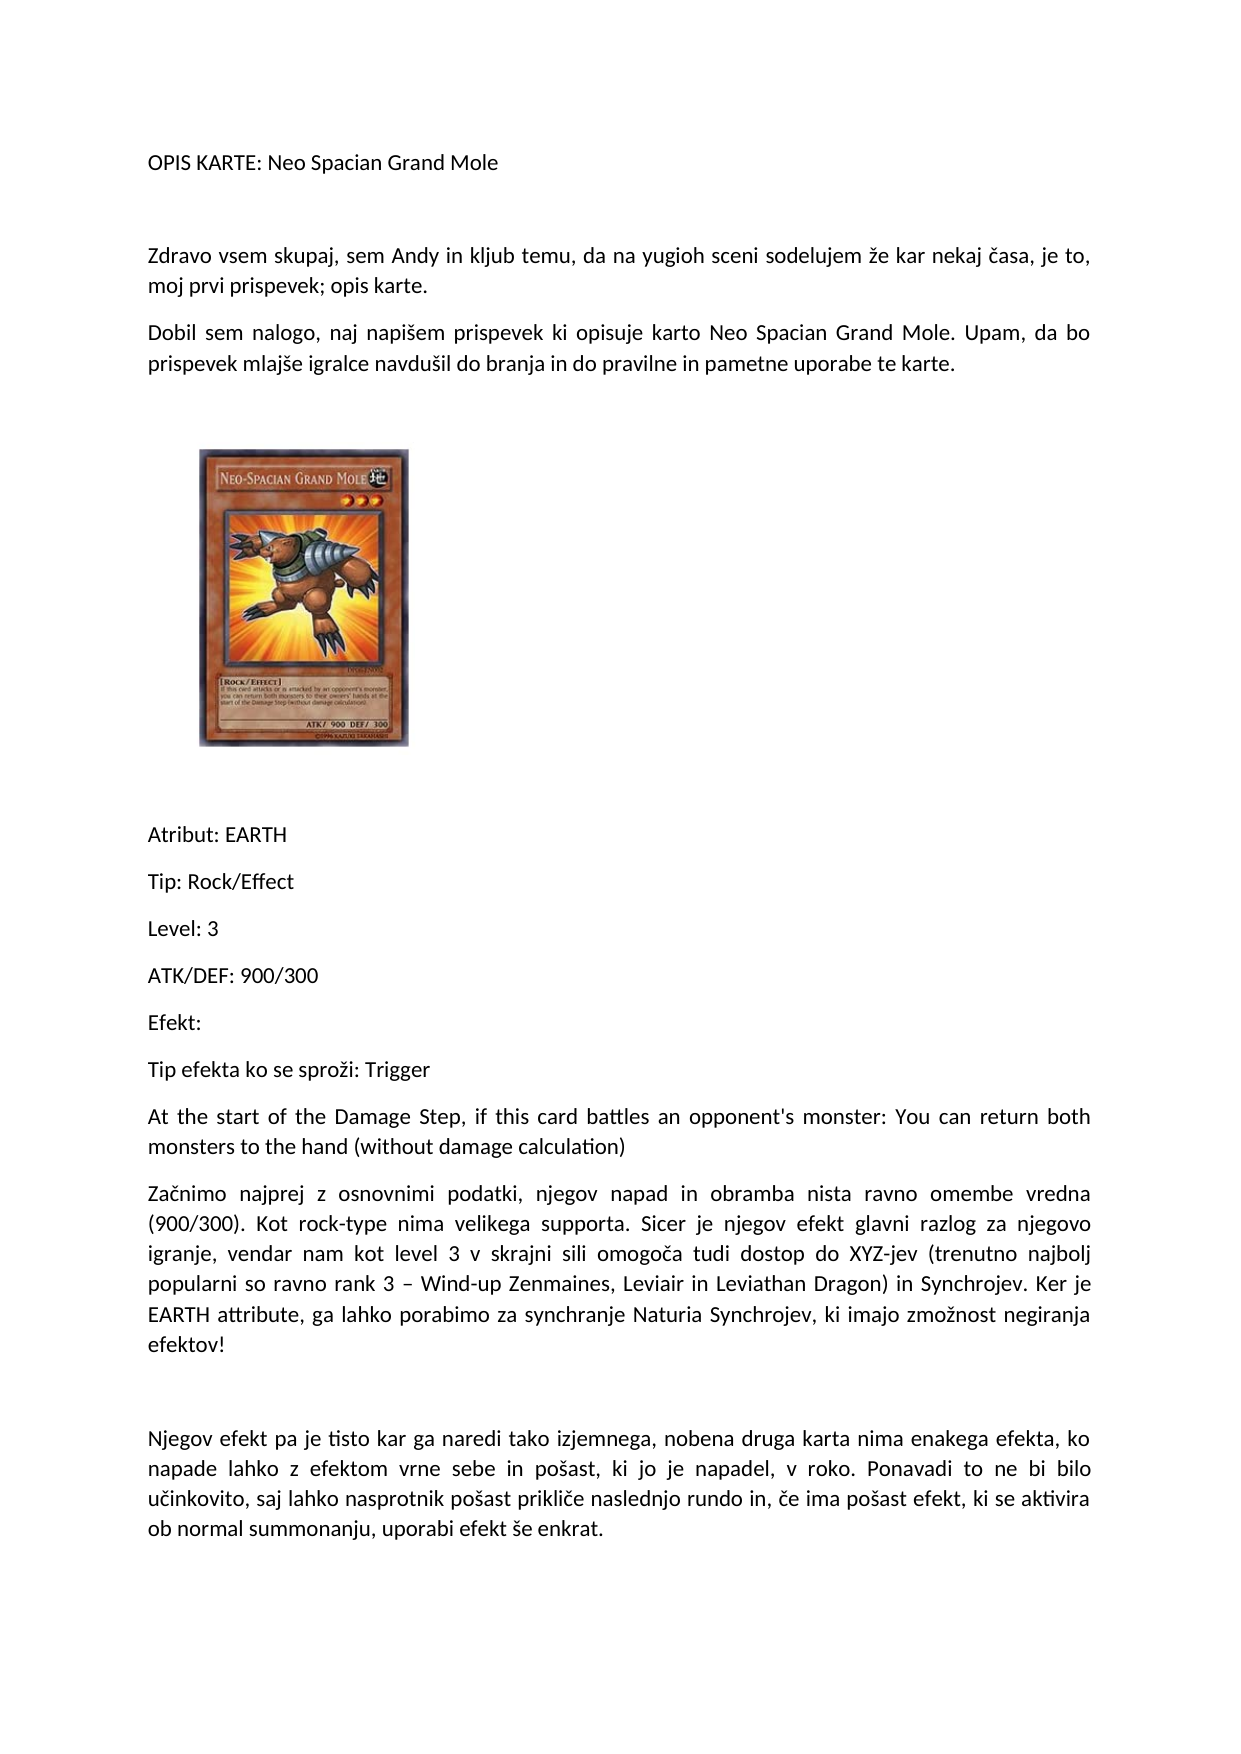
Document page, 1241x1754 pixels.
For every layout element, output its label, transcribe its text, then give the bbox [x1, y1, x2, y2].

text Zdravo vsem skupaj, sem Andy in kljub temu, da na yugioh sceni sodelujem že kar nekaj časa, je to, moj prvi prispevek; opis karte. [148, 241, 1093, 299]
text ATK/DEF: 900/300 [148, 961, 1093, 989]
text Tip: Rock/Effect [148, 867, 1093, 896]
text OPIS KARTE: Neo Spacian Grand Mole [148, 148, 1093, 176]
text At the start of the Damage Step, if this card battles an opponent's monster: You can return both monsters to the hand (without damage calculation) [148, 1102, 1093, 1160]
text Tip efekta ko se sproži: Trigger [148, 1055, 1093, 1083]
text Level: 3 [148, 914, 1093, 942]
text Atribut: EARTH [148, 821, 1093, 849]
picture [147, 442, 461, 755]
text Njegov efekt pa je tisto kar ga naredi tako izjemnega, nobena druga karta nima enakega efekta, ko napade lahko z efektom vrne sebe in pošast, ki jo je napadel, v roko. Ponavadi to ne bi bilo učinkovito, saj lahko nasprotnik pošast prikliče naslednjo rundo in, če ima pošast efekt, ki se aktivira ob normal summonanju, uporabi efekt še enkrat. [148, 1424, 1093, 1542]
text Dobil sem nalogo, naj napišem prispevek ki opisuje karto Neo Spacian Grand Mole. Upam, da bo prispevek mlajše igralce navdušil do branja in do pravilne in pametne uporabe te karte. [148, 318, 1093, 377]
text Efekt: [148, 1008, 1093, 1036]
text Začnimo najprej z osnovnimi podatki, njegov napad in obramba nista ravno omembe vredna (900/300). Kot rock-type nima velikega supporta. Sicer je njegov efekt glavni razlog za njegovo igranje, vendar nam kot level 3 v skrajni sili omogoča tudi dostop do XYZ-jev (trenutno najbolj popularni so ravno rank 3 – Wind-up Zenmaines, Leviair in Leviathan Dragon) in Synchrojev. Ker je EARTH attribute, ga lahko porabimo za synchranje Naturia Synchrojev, ki imajo zmožnost negiranja efektov! [148, 1179, 1093, 1358]
